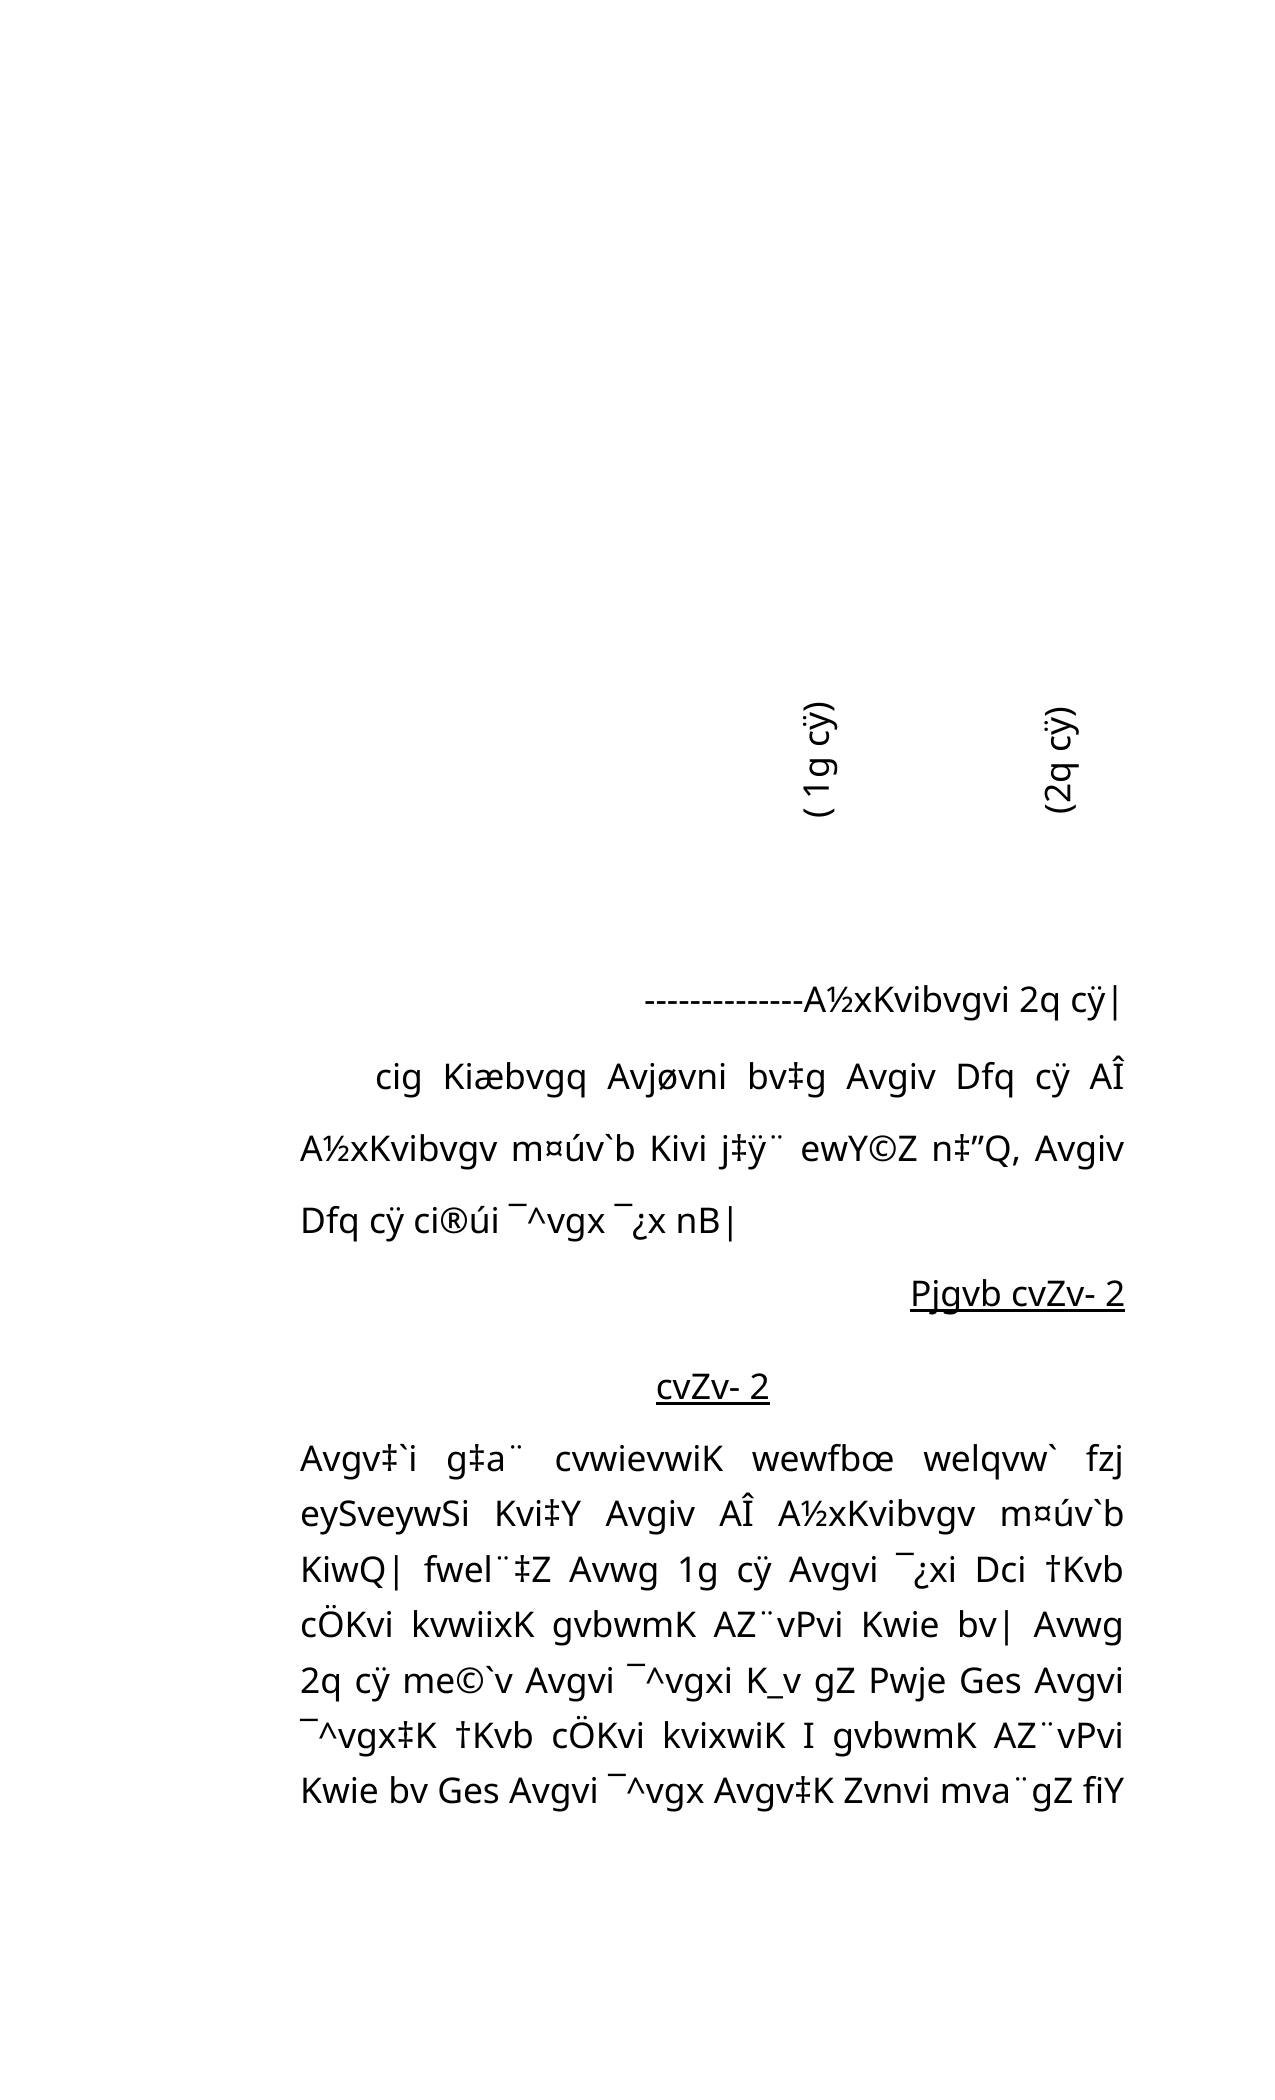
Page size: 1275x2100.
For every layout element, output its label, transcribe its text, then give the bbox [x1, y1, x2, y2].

text cvZv- 2 [300, 1361, 1125, 1409]
text cig Kiæbvgq Avjøvni bv‡g Avgiv Dfq cÿ AÎ A½xKvibvgv m¤úv`b Kivi j‡ÿ¨ ewY©Z n‡”Q, Avgiv Dfq cÿ ci®úi ¯^vgx ¯¿x nB| [300, 1051, 1125, 1244]
text --------------A½xKvibvgvi 2q cÿ| [300, 975, 1125, 1023]
text Pjgvb cvZv- 2 [300, 1268, 1125, 1316]
text Avgv‡`i g‡a¨ cvwievwiK wewfbœ welqvw` fzj eySveywSi Kvi‡Y Avgiv AÎ A½xKvibvgv m¤úv`b KiwQ| fwel¨‡Z Avwg 1g cÿ Avgvi ¯¿xi Dci †Kvb cÖKvi kvwiixK gvbwmK AZ¨vPvi Kwie bv| Avwg 2q cÿ me©`v Avgvi ¯^vgxi K_v gZ Pwje Ges Avgvi ¯^vgx‡K †Kvb cÖKvi kvixwiK I gvbwmK AZ¨vPvi Kwie bv Ges Avgvi ¯^vgx Avgv‡K Zvnvi mva¨gZ fiY †cvlY w`‡e| Avgiv Dfq cÿ ci¯ú‡ii cÖwZ h_vh_ m¤§vb cÖ`k©b Kwiqv Pwje| [300, 1433, 1125, 1814]
